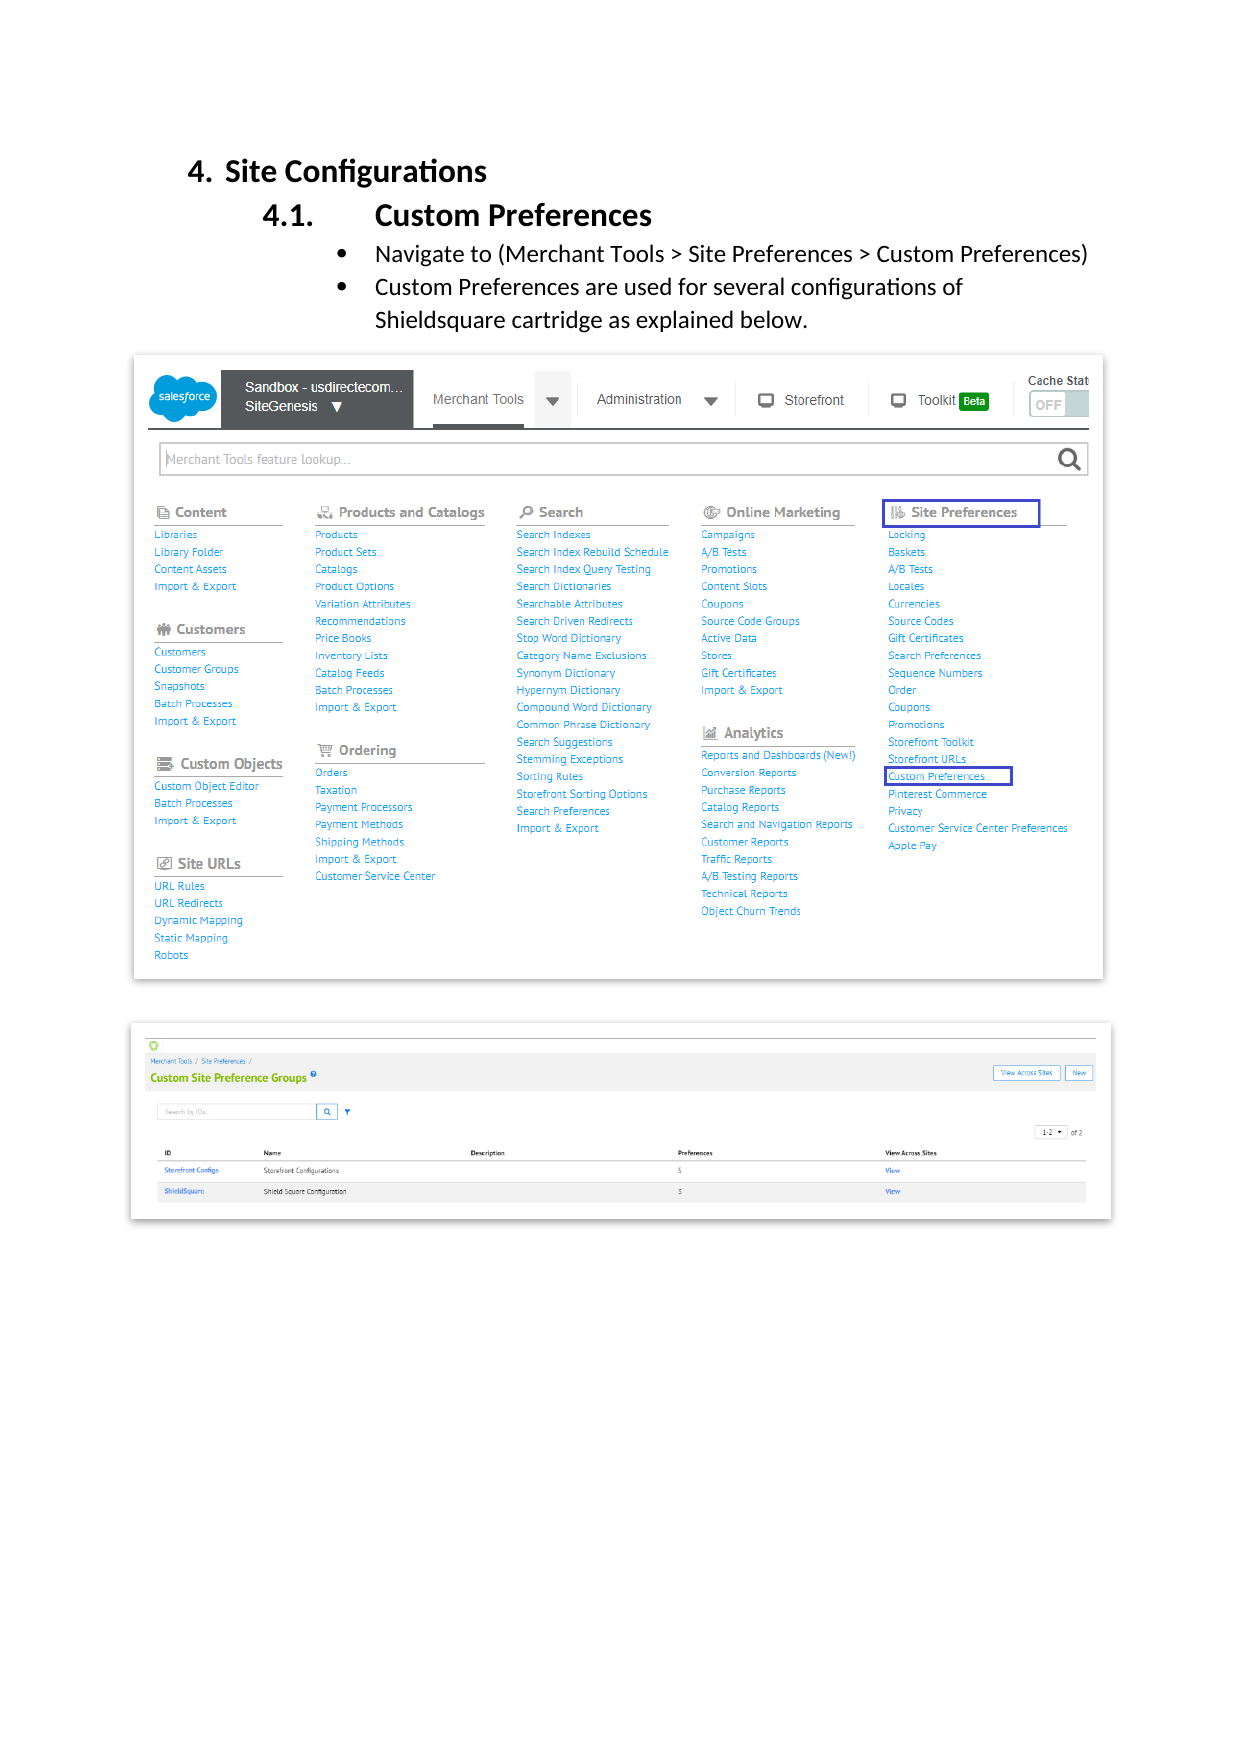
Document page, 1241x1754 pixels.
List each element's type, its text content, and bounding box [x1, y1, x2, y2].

list Custom Preferences [262, 194, 1090, 235]
picture [145, 1038, 1096, 1204]
list Custom Preferences are used for several configurations of Shieldsquare cartridge as explained below. [337, 271, 1090, 334]
picture [148, 370, 1089, 965]
list Site Configurations [187, 150, 1090, 191]
list Navigate to (Merchant Tools > Site Preferences > Custom Preferences) [337, 238, 1090, 268]
